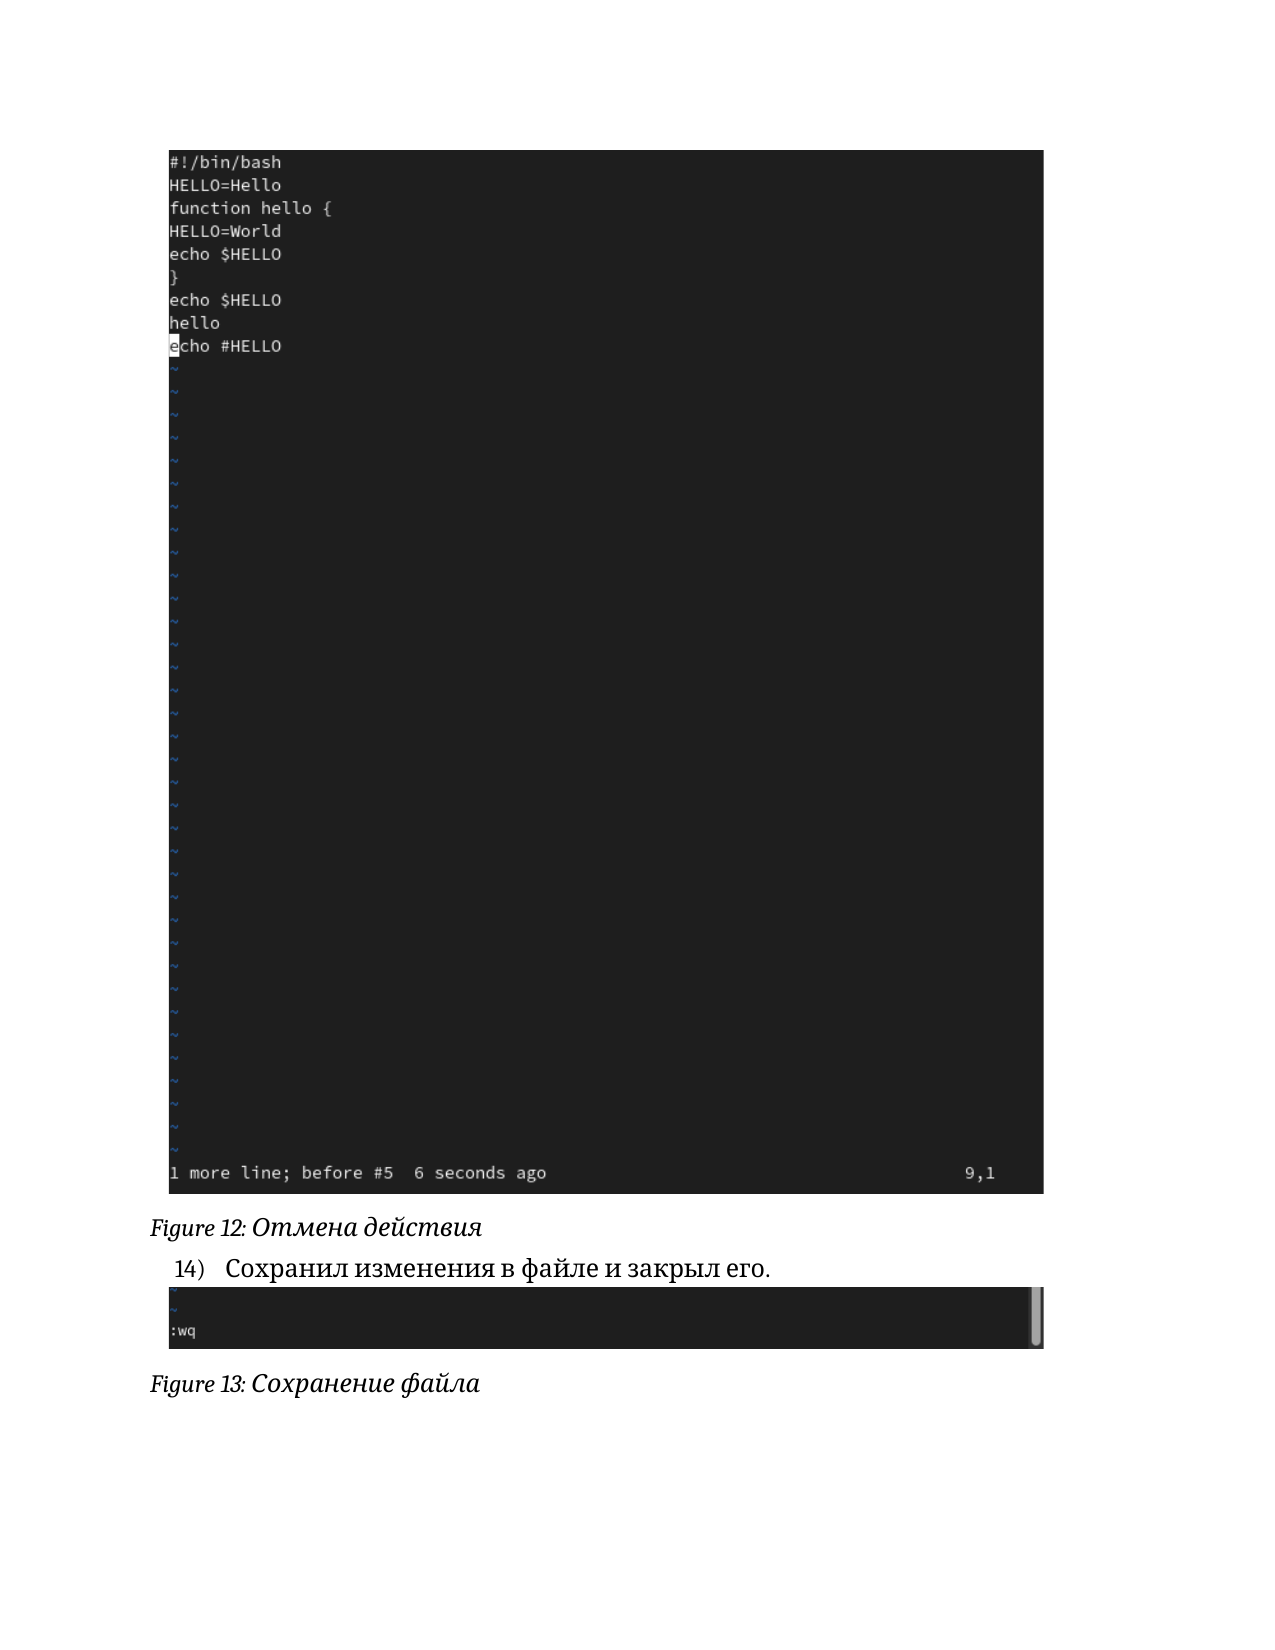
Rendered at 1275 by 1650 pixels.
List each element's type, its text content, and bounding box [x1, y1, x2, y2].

text Figure 13: Сохранение файла [150, 1370, 1125, 1399]
list Сохранил изменения в файле и закрыл его. [175, 1255, 1125, 1284]
picture [168, 150, 1044, 1194]
text Figure 12: Отмена действия [150, 1214, 1125, 1243]
picture [168, 1287, 1044, 1349]
